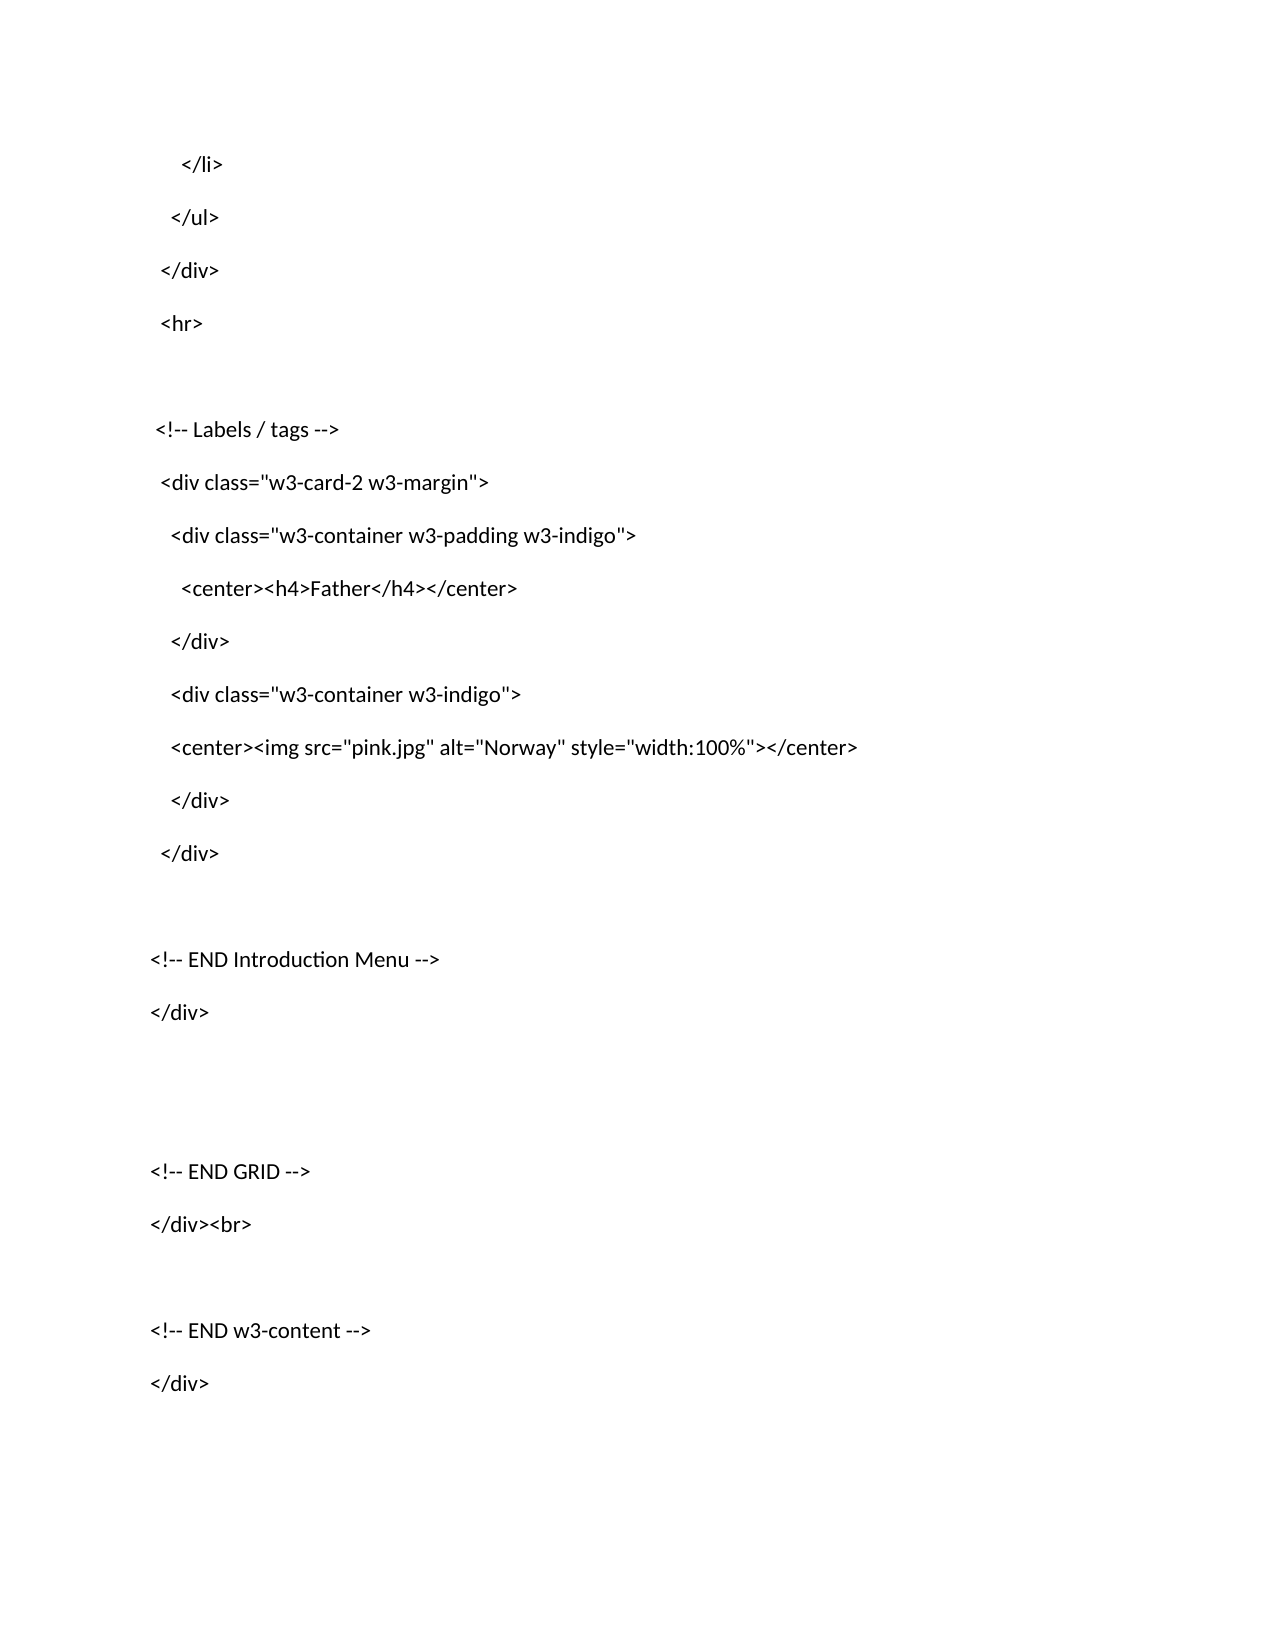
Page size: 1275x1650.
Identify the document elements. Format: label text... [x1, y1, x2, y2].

text <!-- END Introduction Menu --> [150, 945, 1125, 973]
text </li> [150, 150, 1125, 178]
text <div class="w3-card-2 w3-margin"> [150, 468, 1125, 496]
text <hr> [150, 309, 1125, 337]
text <div class="w3-container w3-indigo"> [150, 680, 1125, 708]
text </div> [150, 256, 1125, 284]
text </div> [150, 1369, 1125, 1397]
text </div> [150, 998, 1125, 1026]
text <center><h4>Father</h4></center> [150, 574, 1125, 602]
text </div><br> [150, 1210, 1125, 1238]
text <center><img src="pink.jpg" alt="Norway" style="width:100%"></center> [150, 733, 1125, 761]
text </div> [150, 627, 1125, 655]
text </div> [150, 786, 1125, 814]
text </ul> [150, 203, 1125, 231]
text <!-- END w3-content --> [150, 1316, 1125, 1344]
text <!-- Labels / tags --> [150, 415, 1125, 443]
text <!-- END GRID --> [150, 1157, 1125, 1185]
text </div> [150, 839, 1125, 867]
text <div class="w3-container w3-padding w3-indigo"> [150, 521, 1125, 549]
